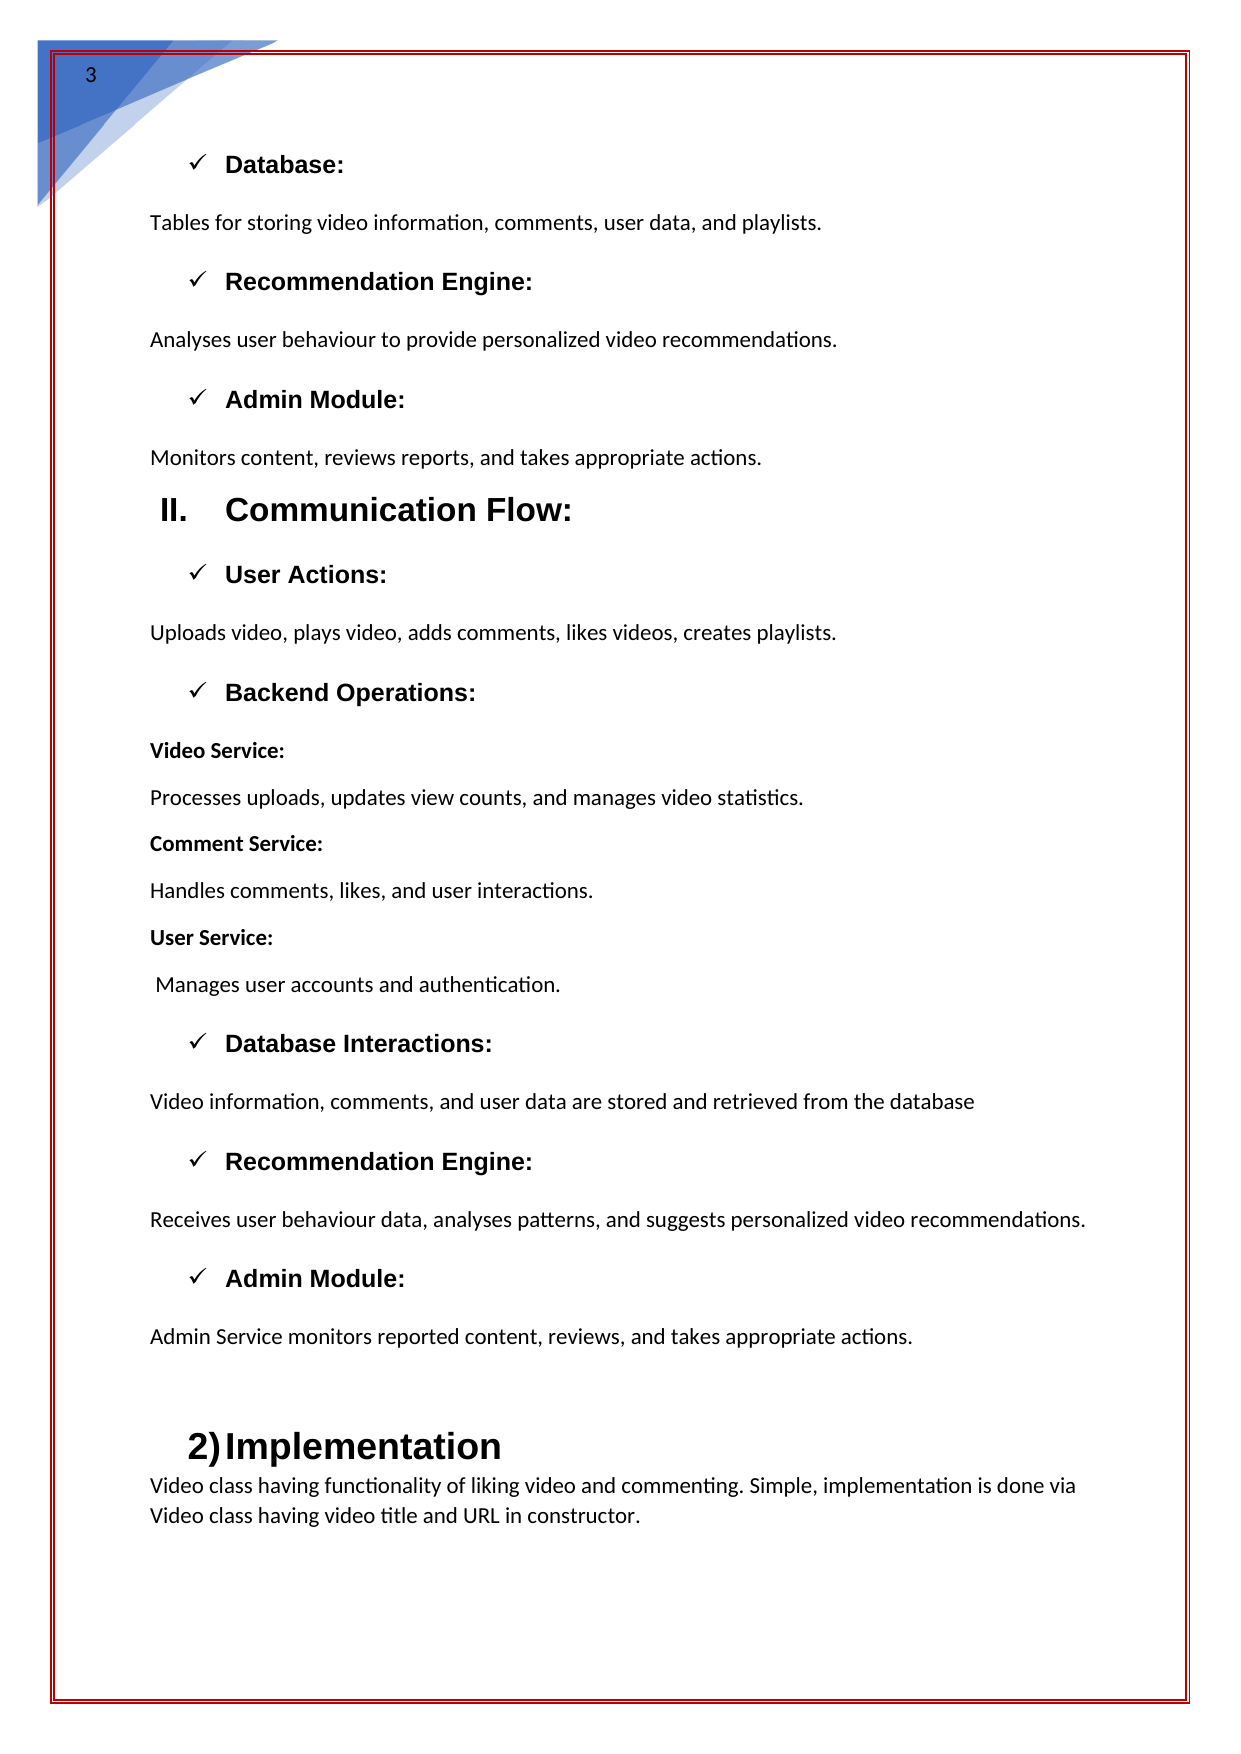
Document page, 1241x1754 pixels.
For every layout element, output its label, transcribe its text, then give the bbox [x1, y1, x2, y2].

subtitle Communication Flow: [187, 490, 1090, 528]
text Receives user behaviour data, analyses patterns, and suggests personalized video recommendations. [150, 1205, 1090, 1233]
text Monitors content, reviews reports, and takes appropriate actions. [150, 443, 1090, 471]
text User Service: [150, 923, 1090, 951]
subtitle User Actions: [187, 560, 1090, 589]
subtitle Database: [187, 150, 1090, 179]
text Analyses user behaviour to provide personalized video recommendations. [150, 325, 1090, 353]
picture [52, 52, 279, 209]
picture [55, 55, 279, 209]
text Video class having functionality of liking video and commenting. Simple, implementation is done via Video class having video title and URL in constructor. [150, 1471, 1090, 1529]
text Handles comments, likes, and user interactions. [150, 876, 1090, 904]
text Video Service: [150, 736, 1090, 764]
text Manages user accounts and authentication. [150, 970, 1090, 998]
subtitle Implementation [187, 1424, 1090, 1467]
subtitle Backend Operations: [187, 678, 1090, 707]
text Admin Service monitors reported content, reviews, and takes appropriate actions. [150, 1322, 1090, 1350]
text Comment Service: [150, 829, 1090, 857]
text Processes uploads, updates view counts, and manages video statistics. [150, 783, 1090, 811]
subtitle Admin Module: [187, 1264, 1090, 1293]
subtitle Recommendation Engine: [187, 1147, 1090, 1176]
text Tables for storing video information, comments, user data, and playlists. [150, 208, 1090, 236]
picture [37, 40, 279, 209]
text Video information, comments, and user data are stored and retrieved from the database [150, 1087, 1090, 1116]
subtitle Admin Module: [187, 385, 1090, 414]
text Uploads video, plays video, adds comments, likes videos, creates playlists. [150, 618, 1090, 646]
subtitle Recommendation Engine: [187, 267, 1090, 296]
subtitle Database Interactions: [187, 1029, 1090, 1058]
